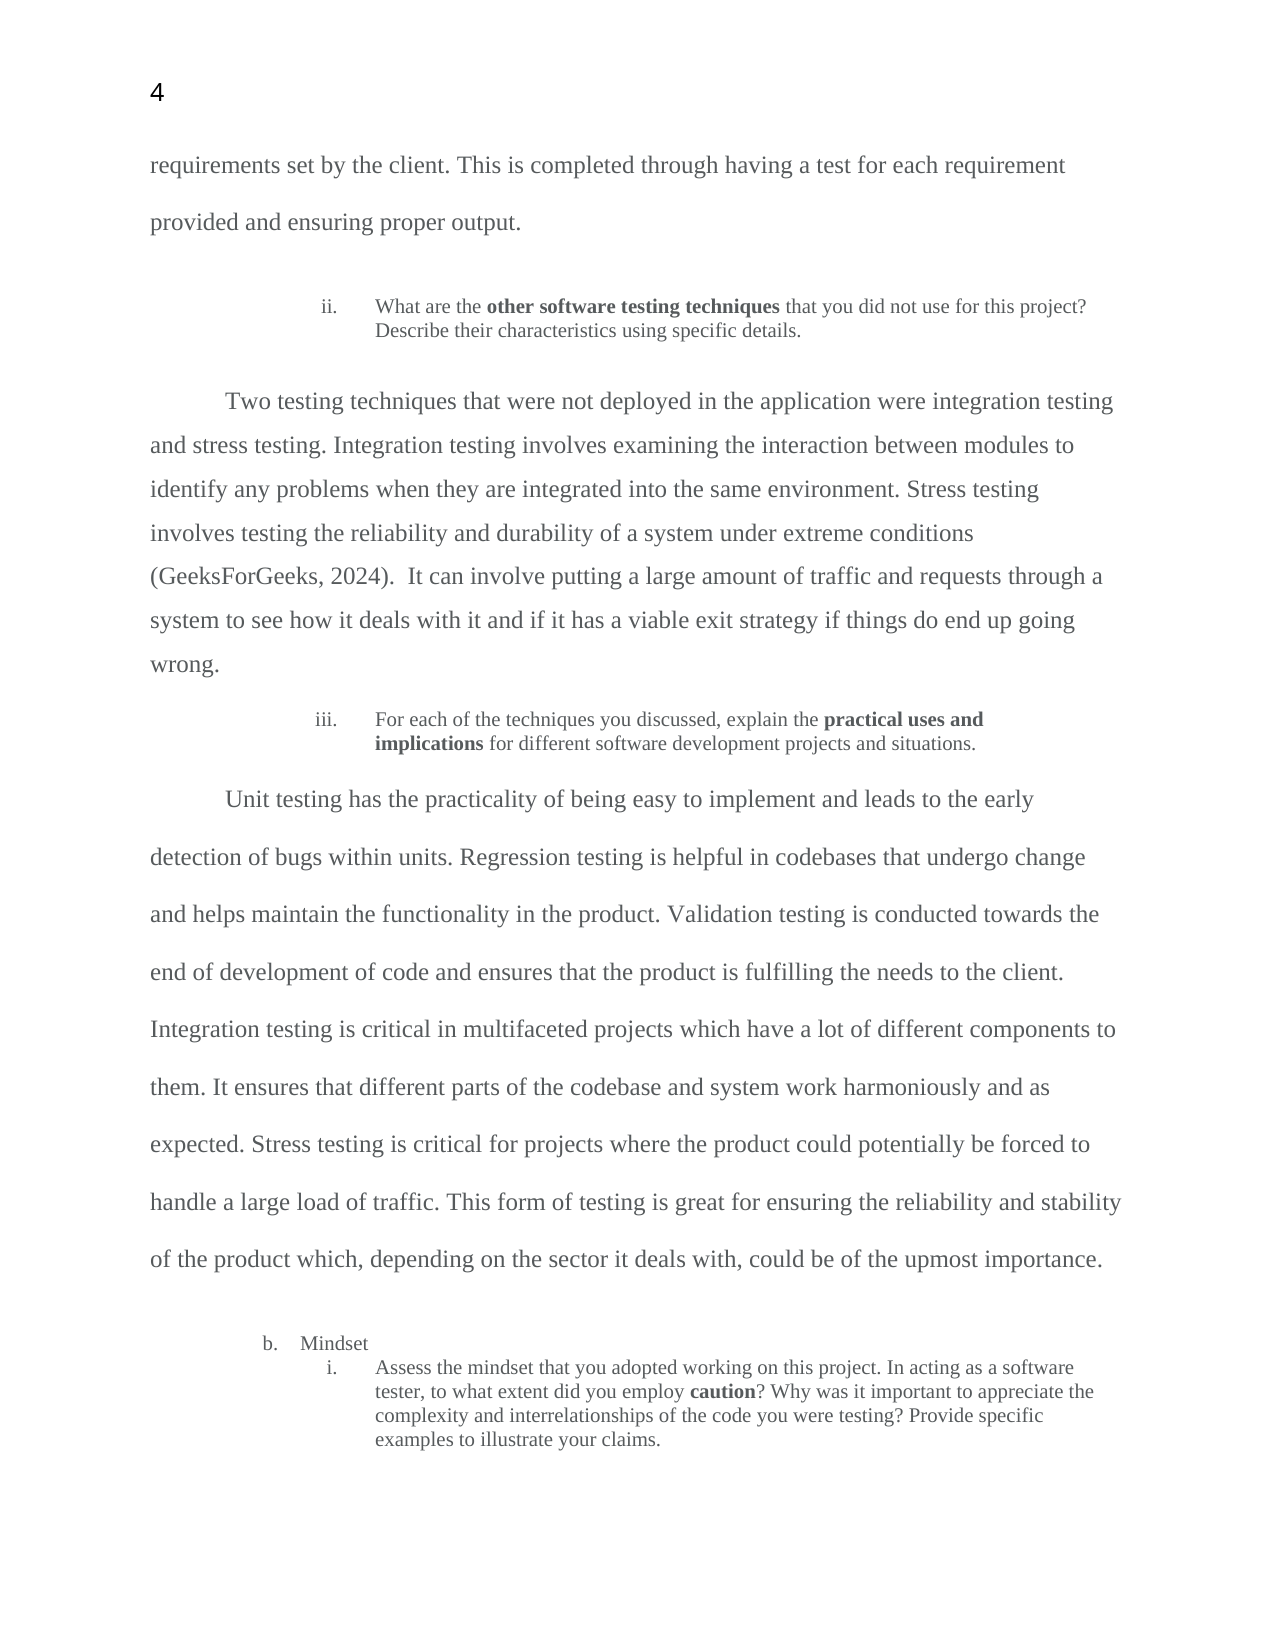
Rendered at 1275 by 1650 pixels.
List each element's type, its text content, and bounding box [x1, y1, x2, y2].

text Unit testing has the practicality of being easy to implement and leads to the early detection of bugs within units. Regression testing is helpful in codebases that undergo change and helps maintain the functionality in the product. Validation testing is conducted towards the end of development of code and ensures that the product is fulfilling the needs to the client. Integration testing is critical in multifaceted projects which have a lot of different components to them. It ensures that different parts of the codebase and system work harmoniously and as expected. Stress testing is critical for projects where the product could potentially be forced to handle a large load of traffic. This form of testing is great for ensuring the reliability and stability of the product which, depending on the sector it deals with, could be of the upmost importance. [150, 784, 1125, 1273]
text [150, 150, 1125, 236]
list For each of the techniques you discussed, explain the practical uses and implications for different software development projects and situations. [337, 707, 1125, 755]
list Assess the mindset that you adopted working on this project. In acting as a software tester, to what extent did you employ caution? Why was it important to appreciate the complexity and interrelationships of the code you were testing? Provide specific examples to illustrate your claims. [337, 1355, 1125, 1451]
list What are the other software testing techniques that you did not use for this project? Describe their characteristics using specific details. [337, 294, 1125, 342]
list Mindset [262, 1331, 1125, 1355]
text Two testing techniques that were not deployed in the application were integration testing and stress testing. Integration testing involves examining the interaction between modules to identify any problems when they are integrated into the same environment. Stress testing involves testing the reliability and durability of a system under extreme conditions (GeeksForGeeks, 2024). It can involve putting a large amount of traffic and requests through a system to see how it deals with it and if it has a viable exit strategy if things do end up going wrong. [150, 371, 1125, 678]
